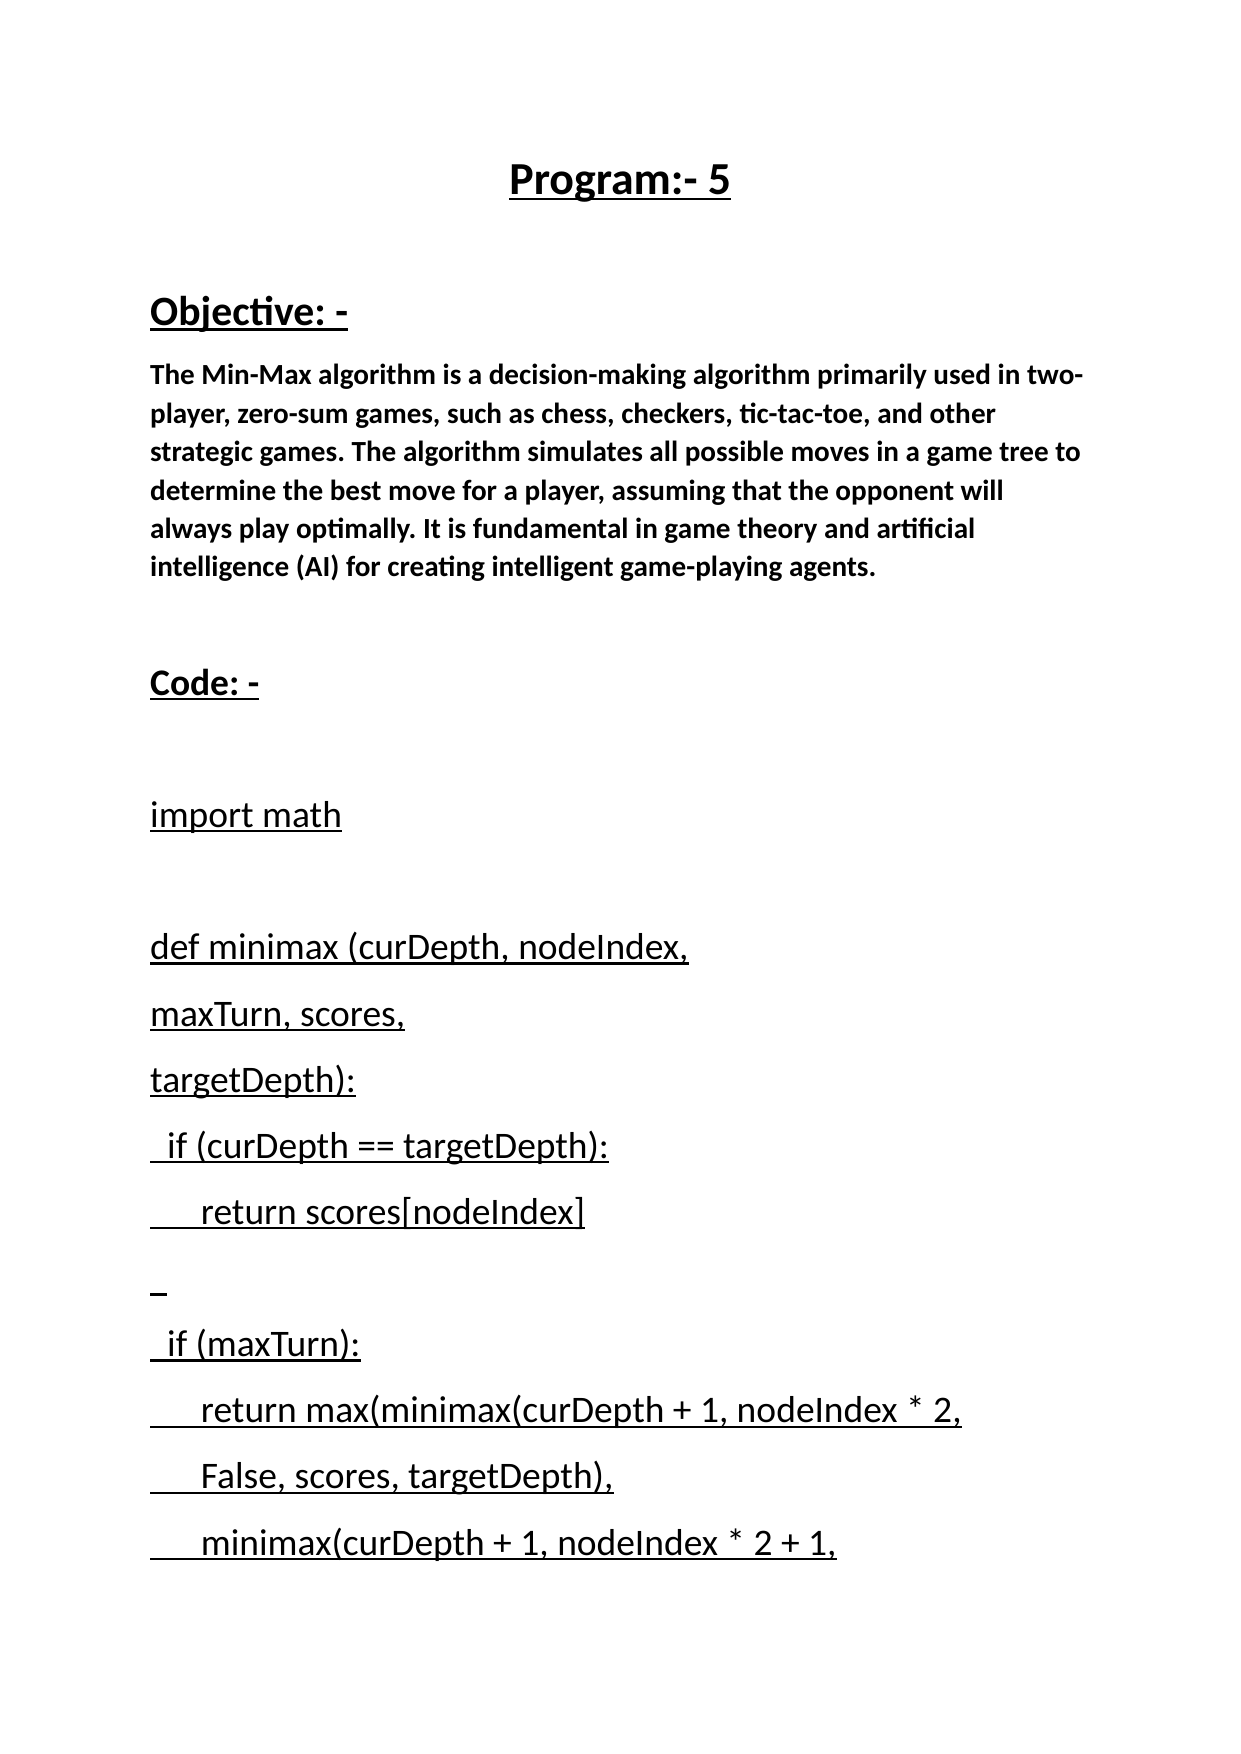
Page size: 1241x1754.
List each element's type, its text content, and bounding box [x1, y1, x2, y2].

text if (curDepth == targetDepth): [150, 1122, 1090, 1168]
text if (maxTurn): [150, 1320, 1090, 1366]
text def minimax (curDepth, nodeIndex, [150, 923, 1090, 969]
text False, scores, targetDepth), [150, 1452, 1090, 1498]
text Code: - [150, 659, 1090, 704]
text Objective: - [150, 285, 1090, 336]
text import math [150, 791, 1090, 837]
text maxTurn, scores, [150, 989, 1090, 1035]
text return scores[nodeIndex] [150, 1188, 1090, 1234]
text minimax(curDepth + 1, nodeIndex * 2 + 1, [150, 1519, 1090, 1564]
text targetDepth): [150, 1056, 1090, 1101]
text The Min-Max algorithm is a decision-making algorithm primarily used in two-player, zero-sum games, such as chess, checkers, tic-tac-toe, and other strategic games. The algorithm simulates all possible moves in a game tree to determine the best move for a player, assuming that the opponent will always play optimally. It is fundamental in game theory and artificial intelligence (AI) for creating intelligent game-playing agents. [150, 356, 1090, 584]
text Program:- 5 [150, 150, 1090, 206]
text return max(minimax(curDepth + 1, nodeIndex * 2, [150, 1386, 1090, 1432]
